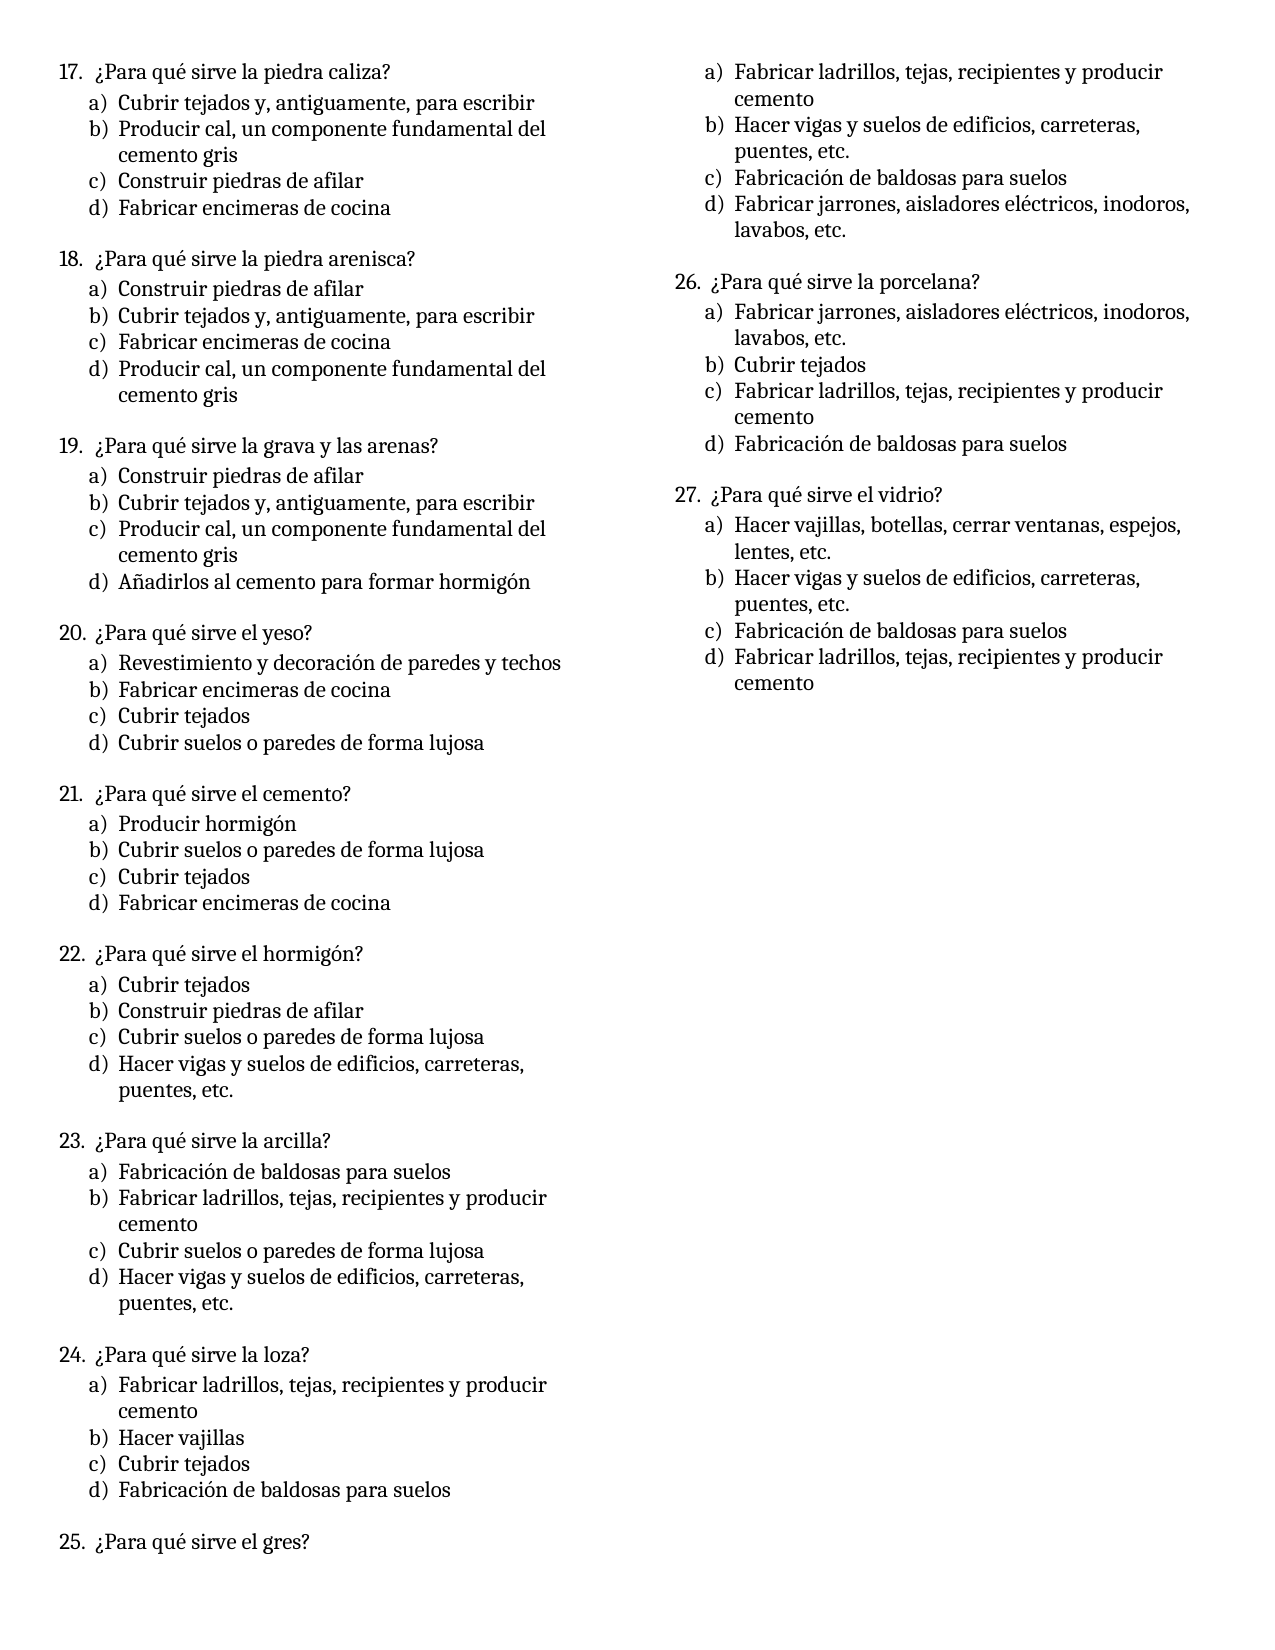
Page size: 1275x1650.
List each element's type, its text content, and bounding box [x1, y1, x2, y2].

list ¿Para qué sirve el cemento? [59, 781, 600, 807]
text d) Producir cal, un componente fundamental del cemento gris [89, 355, 600, 408]
list ¿Para qué sirve el yeso? [59, 620, 600, 646]
text a) Fabricar ladrillos, tejas, recipientes y producir cemento [89, 1372, 600, 1424]
text d) Fabricar jarrones, aisladores eléctricos, inodoros, lavabos, etc. [704, 191, 1216, 243]
text b) Cubrir tejados y, antiguamente, para escribir [89, 303, 600, 329]
list ¿Para qué sirve la piedra arenisca? [59, 246, 600, 272]
text c) Construir piedras de afilar [89, 168, 600, 195]
text c) Cubrir suelos o paredes de forma lujosa [89, 1237, 600, 1264]
list ¿Para qué sirve el vidrio? [675, 482, 1216, 508]
text b) Cubrir tejados y, antiguamente, para escribir [89, 489, 600, 516]
text a) Fabricación de baldosas para suelos [89, 1158, 600, 1185]
text d) Fabricación de baldosas para suelos [89, 1477, 600, 1503]
list ¿Para qué sirve la arcilla? [59, 1128, 600, 1154]
text b) Hacer vigas y suelos de edificios, carreteras, puentes, etc. [704, 565, 1216, 617]
text d) Añadirlos al cemento para formar hormigón [89, 569, 600, 595]
text d) Fabricación de baldosas para suelos [704, 431, 1216, 457]
text a) Cubrir tejados [89, 971, 600, 998]
text a) Fabricar jarrones, aisladores eléctricos, inodoros, lavabos, etc. [704, 299, 1216, 351]
text a) Fabricar ladrillos, tejas, recipientes y producir cemento [704, 59, 1216, 112]
list ¿Para qué sirve el gres? [59, 1528, 600, 1555]
text a) Construir piedras de afilar [89, 276, 600, 303]
text a) Construir piedras de afilar [89, 463, 600, 489]
text b) Fabricar ladrillos, tejas, recipientes y producir cemento [89, 1185, 600, 1237]
text d) Fabricar ladrillos, tejas, recipientes y producir cemento [704, 644, 1216, 697]
list ¿Para qué sirve la piedra caliza? [59, 59, 600, 85]
text d) Fabricar encimeras de cocina [89, 890, 600, 916]
list ¿Para qué sirve la grava y las arenas? [59, 433, 600, 459]
list ¿Para qué sirve la porcelana? [675, 268, 1216, 295]
text a) Producir hormigón [89, 811, 600, 837]
text b) Construir piedras de afilar [89, 998, 600, 1024]
text c) Fabricar ladrillos, tejas, recipientes y producir cemento [704, 378, 1216, 431]
text a) Cubrir tejados y, antiguamente, para escribir [89, 89, 600, 116]
text d) Hacer vigas y suelos de edificios, carreteras, puentes, etc. [89, 1264, 600, 1317]
text a) Hacer vajillas, botellas, cerrar ventanas, espejos, lentes, etc. [704, 512, 1216, 565]
text c) Fabricación de baldosas para suelos [704, 617, 1216, 644]
text c) Cubrir tejados [89, 703, 600, 729]
text d) Fabricar encimeras de cocina [89, 195, 600, 221]
text d) Cubrir suelos o paredes de forma lujosa [89, 729, 600, 756]
text b) Fabricar encimeras de cocina [89, 677, 600, 703]
text b) Hacer vigas y suelos de edificios, carreteras, puentes, etc. [704, 112, 1216, 164]
text c) Fabricar encimeras de cocina [89, 329, 600, 355]
text b) Cubrir suelos o paredes de forma lujosa [89, 837, 600, 863]
text c) Producir cal, un componente fundamental del cemento gris [89, 516, 600, 569]
text d) Hacer vigas y suelos de edificios, carreteras, puentes, etc. [89, 1051, 600, 1103]
list ¿Para qué sirve el hormigón? [59, 941, 600, 968]
text c) Cubrir suelos o paredes de forma lujosa [89, 1024, 600, 1051]
text b) Hacer vajillas [89, 1424, 600, 1451]
text b) Cubrir tejados [704, 351, 1216, 378]
text c) Cubrir tejados [89, 863, 600, 890]
text b) Producir cal, un componente fundamental del cemento gris [89, 116, 600, 168]
list ¿Para qué sirve la loza? [59, 1342, 600, 1368]
text c) Fabricación de baldosas para suelos [704, 164, 1216, 191]
text c) Cubrir tejados [89, 1451, 600, 1477]
text a) Revestimiento y decoración de paredes y techos [89, 650, 600, 677]
